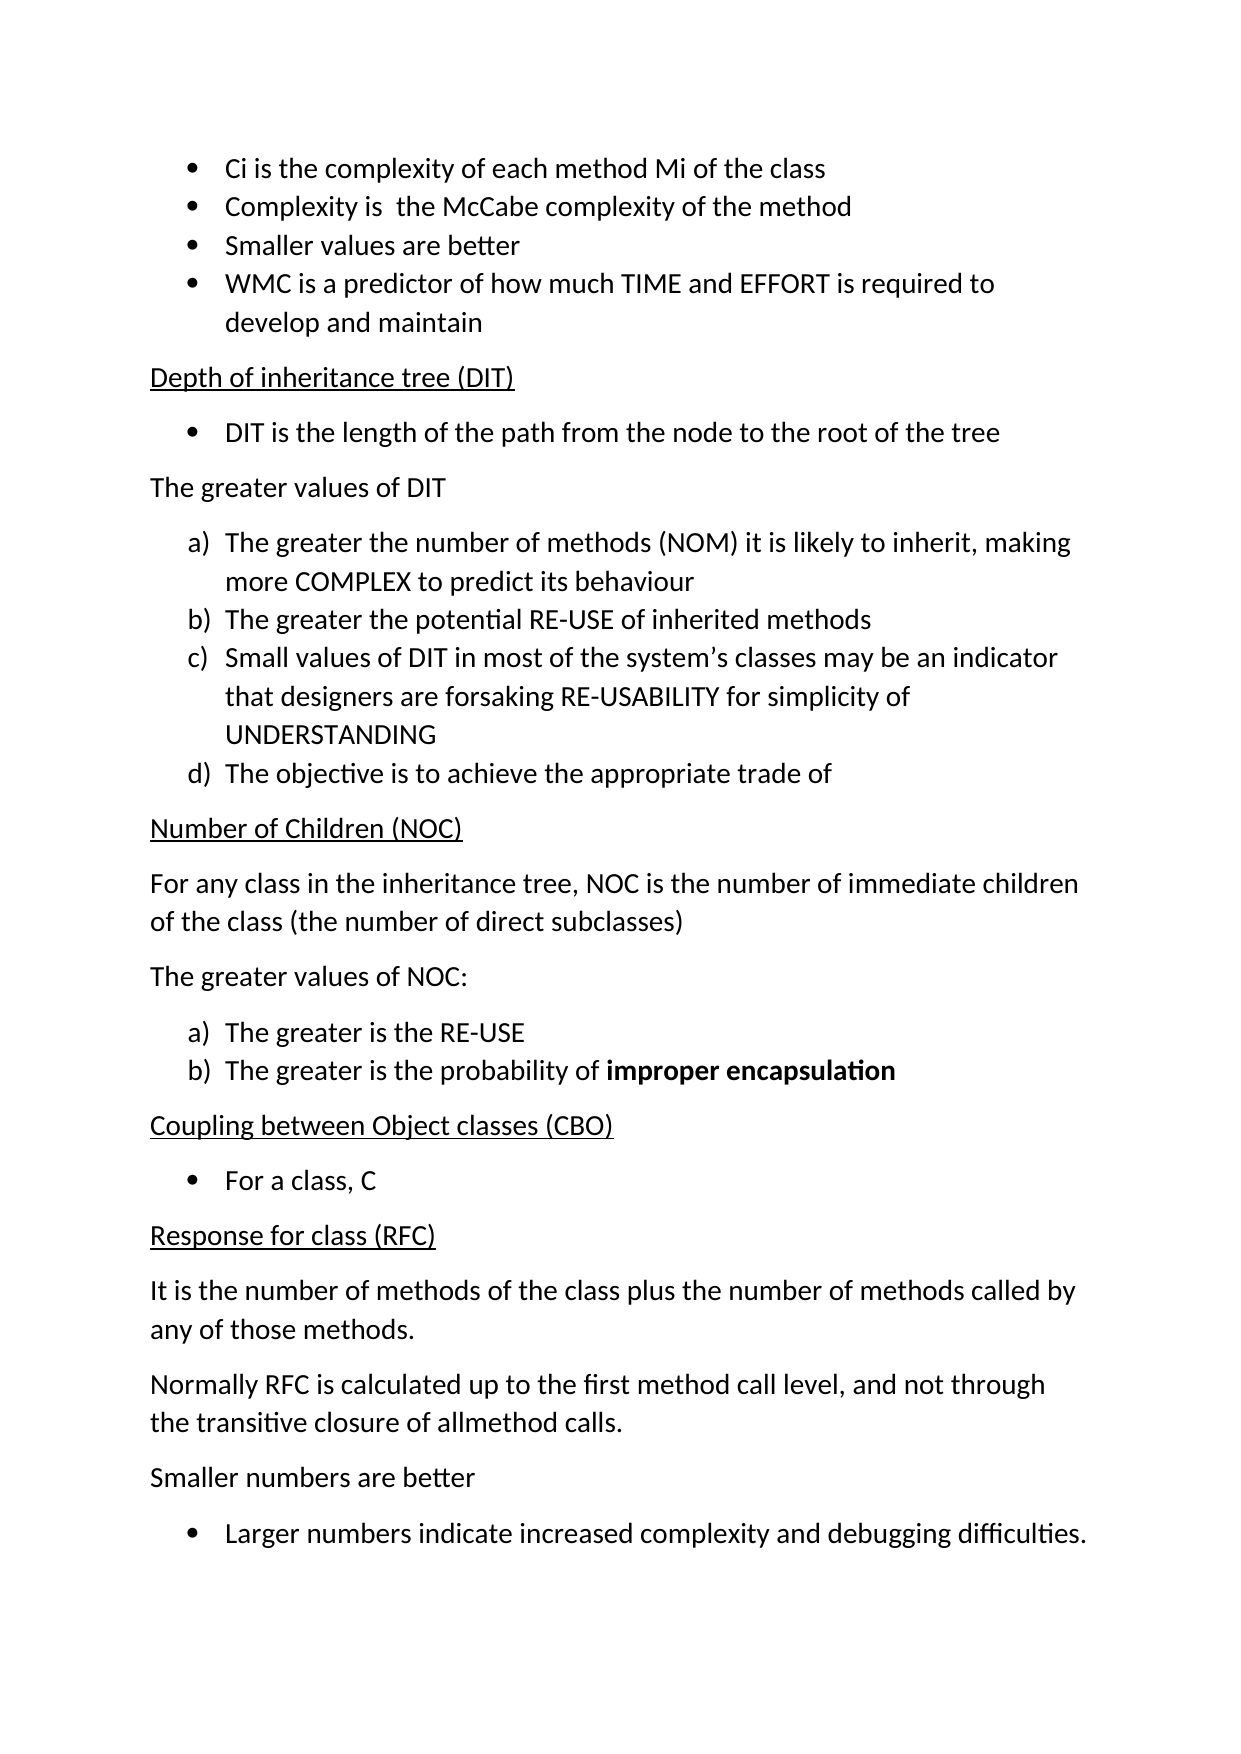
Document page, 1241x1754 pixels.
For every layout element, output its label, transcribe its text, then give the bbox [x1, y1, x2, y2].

text Depth of inheritance tree (DIT) [150, 359, 1090, 394]
list The greater the potential RE-USE of inherited methods [187, 601, 1090, 637]
list The objective is to achieve the appropriate trade of [187, 755, 1090, 790]
list The greater the number of methods (NOM) it is likely to inherit, making more COMPLEX to predict its behaviour [187, 524, 1090, 598]
list For a class, C [187, 1162, 1090, 1198]
text Normally RFC is calculated up to the first method call level, and not through the transitive closure of allmethod calls. [150, 1366, 1090, 1440]
list Larger numbers indicate increased complexity and debugging difficulties. [187, 1515, 1090, 1550]
list The greater is the probability of improper encapsulation [187, 1052, 1090, 1088]
text The greater values of NOC: [150, 958, 1090, 994]
text Response for class (RFC) [150, 1217, 1090, 1253]
list Ci is the complexity of each method Mi of the class [187, 150, 1090, 186]
list Smaller values are better [187, 227, 1090, 262]
text Coupling between Object classes (CBO) [150, 1107, 1090, 1143]
text For any class in the inheritance tree, NOC is the number of immediate children of the class (the number of direct subclasses) [150, 865, 1090, 939]
list The greater is the RE-USE [187, 1014, 1090, 1049]
text Number of Children (NOC) [150, 810, 1090, 846]
text It is the number of methods of the class plus the number of methods called by any of those methods. [150, 1272, 1090, 1347]
list Complexity is the McCabe complexity of the method [187, 188, 1090, 224]
list DIT is the length of the path from the node to the root of the tree [187, 414, 1090, 449]
list WMC is a predictor of how much TIME and EFFORT is required to develop and maintain [187, 265, 1090, 339]
list Small values of DIT in most of the system’s classes may be an indicator that designers are forsaking RE-USABILITY for simplicity of UNDERSTANDING [187, 639, 1090, 752]
text The greater values of DIT [150, 469, 1090, 505]
text Smaller numbers are better [150, 1459, 1090, 1495]
